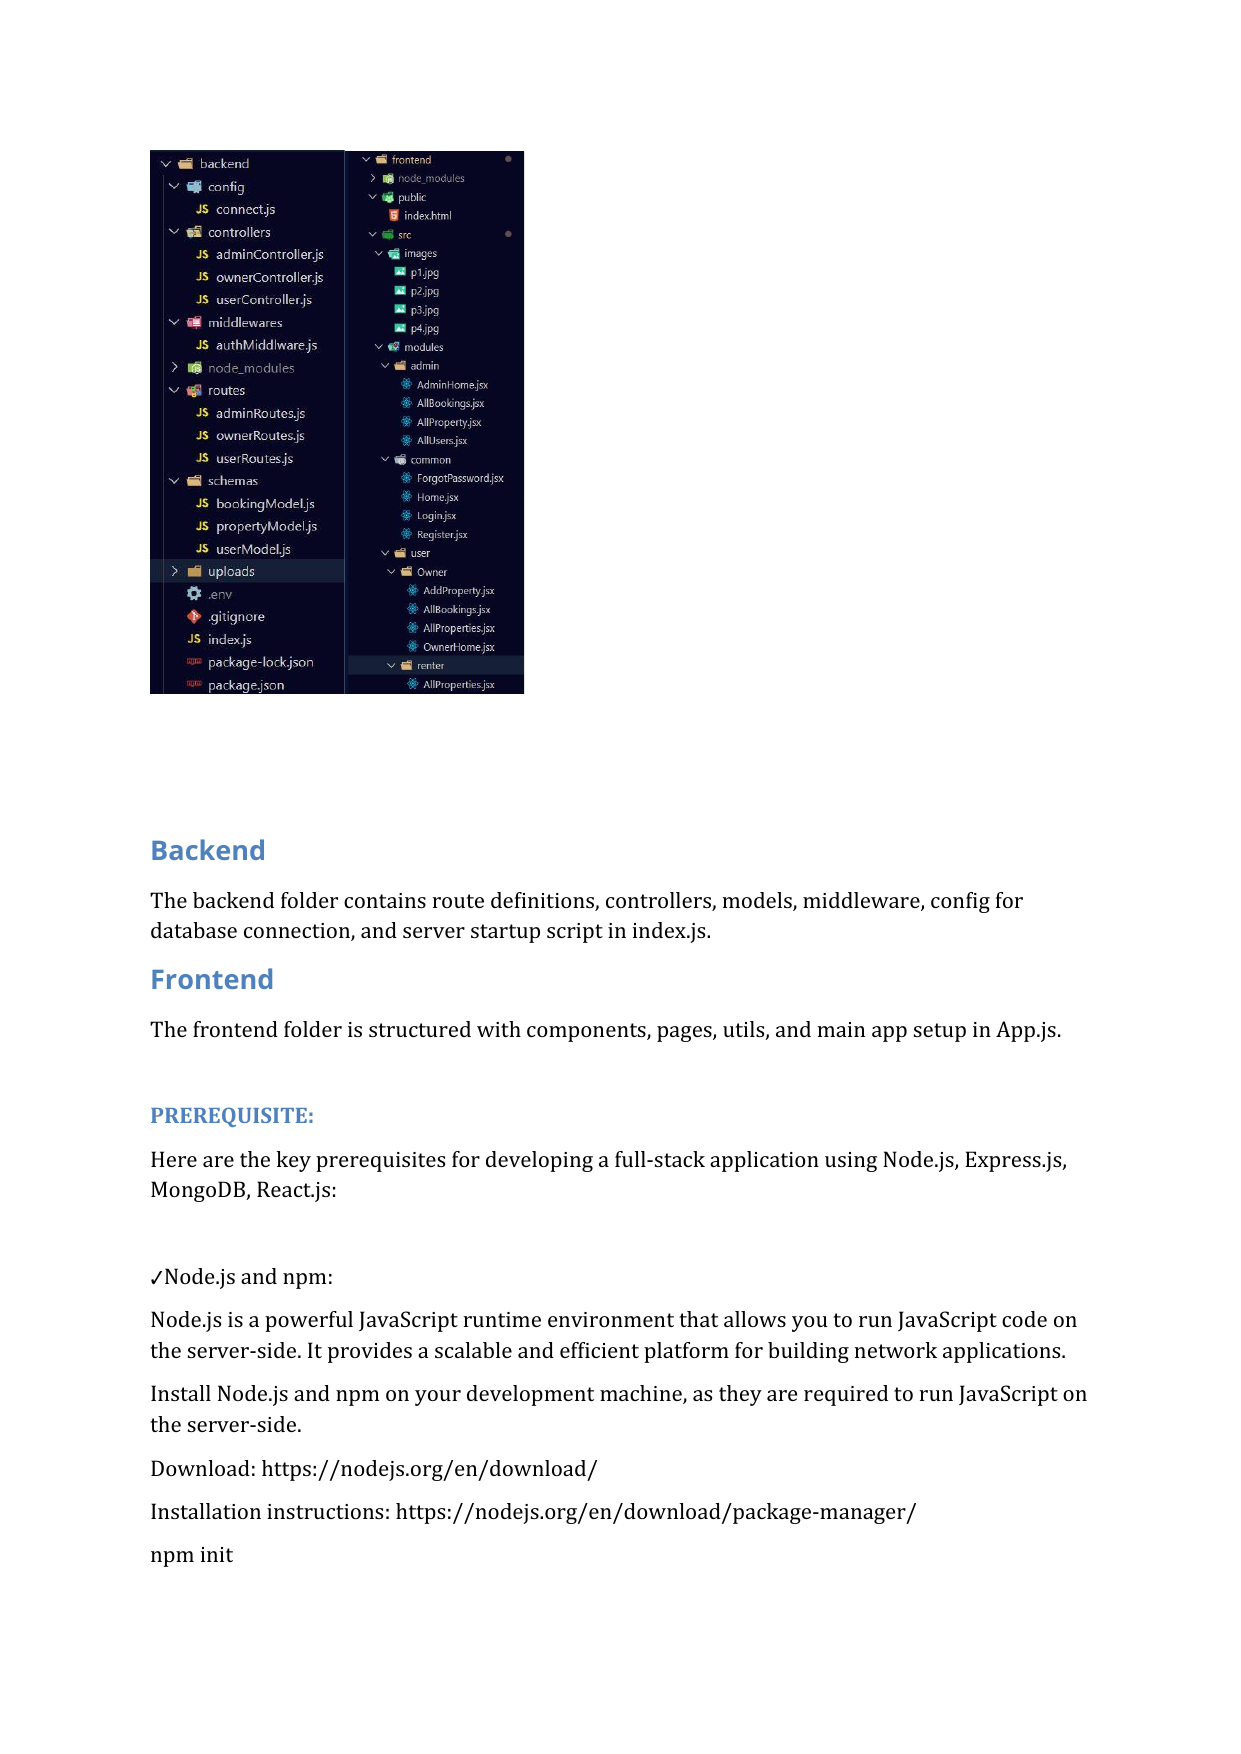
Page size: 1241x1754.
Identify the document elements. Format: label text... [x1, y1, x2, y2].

text Frontend [150, 961, 1090, 997]
text Download: https://nodejs.org/en/download/ [150, 1454, 1090, 1481]
text npm init [150, 1541, 1090, 1568]
text Node.js is a powerful JavaScript runtime environment that allows you to run JavaScript code on the server-side. It provides a scalable and efficient platform for building network applications. [150, 1306, 1090, 1363]
picture [150, 150, 525, 694]
text ✔Node.js and npm: [150, 1262, 1090, 1289]
text The backend folder contains route definitions, controllers, models, middleware, config for database connection, and server startup script in index.js. [150, 886, 1090, 944]
text Backend [150, 831, 1090, 868]
text Install Node.js and npm on your development machine, as they are required to run JavaScript on the server-side. [150, 1380, 1090, 1438]
text PREREQUISITE: [150, 1102, 1090, 1129]
text The frontend folder is structured with components, pages, utils, and main app setup in App.js. [150, 1015, 1090, 1042]
text Here are the key prerequisites for developing a full-stack application using Node.js, Express.js, MongoDB, React.js: [150, 1145, 1090, 1203]
text Installation instructions: https://nodejs.org/en/download/package-manager/ [150, 1497, 1090, 1524]
